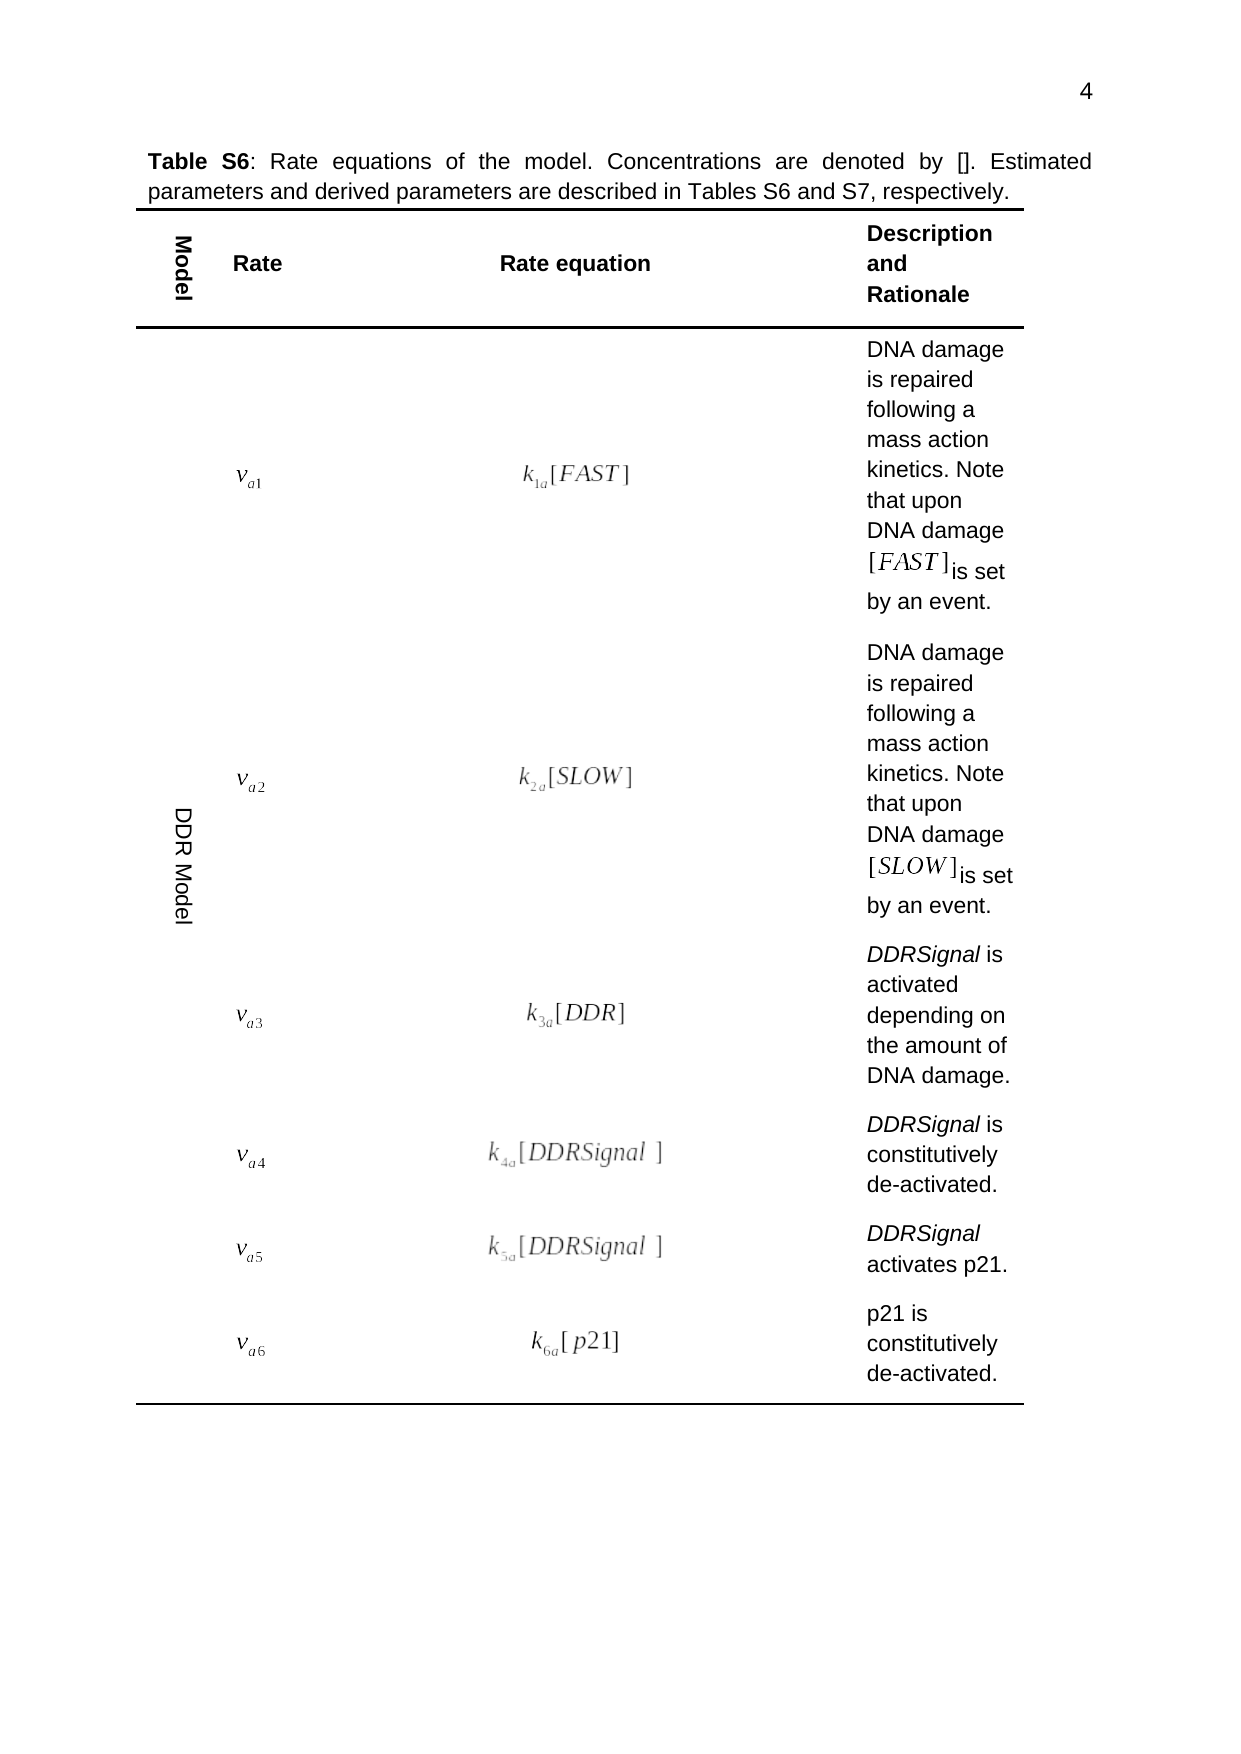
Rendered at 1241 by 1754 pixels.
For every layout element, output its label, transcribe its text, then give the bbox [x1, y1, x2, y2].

text Table S6: Rate equations of the model. Concentrations are denoted by []. Estimated parameters and derived parameters are described in Tables S6 and S7, respectively. [148, 148, 1093, 204]
table_cell DDRSignal is activated depending on the amount of DNA damage. [855, 935, 1024, 1105]
table_cell [221, 1105, 295, 1214]
table_cell [221, 1214, 295, 1293]
table_cell DNA damage is repaired following a mass action kinetics. Note that upon DNA damage is set by an event. [855, 631, 1024, 935]
table_cell [295, 1214, 855, 1293]
table_header Rate [221, 211, 295, 326]
table_cell [221, 631, 295, 935]
table_cell DDRSignal activates p21. [855, 1214, 1024, 1293]
table_cell [295, 631, 855, 935]
table_cell DDR Model [136, 329, 221, 1403]
table_cell DNA damage is repaired following a mass action kinetics. Note that upon DNA damage is set by an event. [855, 329, 1024, 631]
table_header Description and Rationale [855, 211, 1024, 326]
table_cell [295, 935, 855, 1105]
table_cell [221, 935, 295, 1105]
table_cell [295, 1105, 855, 1214]
table_cell [221, 329, 295, 631]
table_cell [221, 1293, 295, 1403]
table_cell [295, 1293, 855, 1403]
table_cell p21 is constitutively de-activated. [855, 1293, 1024, 1403]
table_cell DDRSignal is constitutively de-activated. [855, 1105, 1024, 1214]
table_header Rate equation [295, 211, 855, 326]
table_header Model [136, 211, 221, 326]
table_cell [295, 329, 855, 631]
